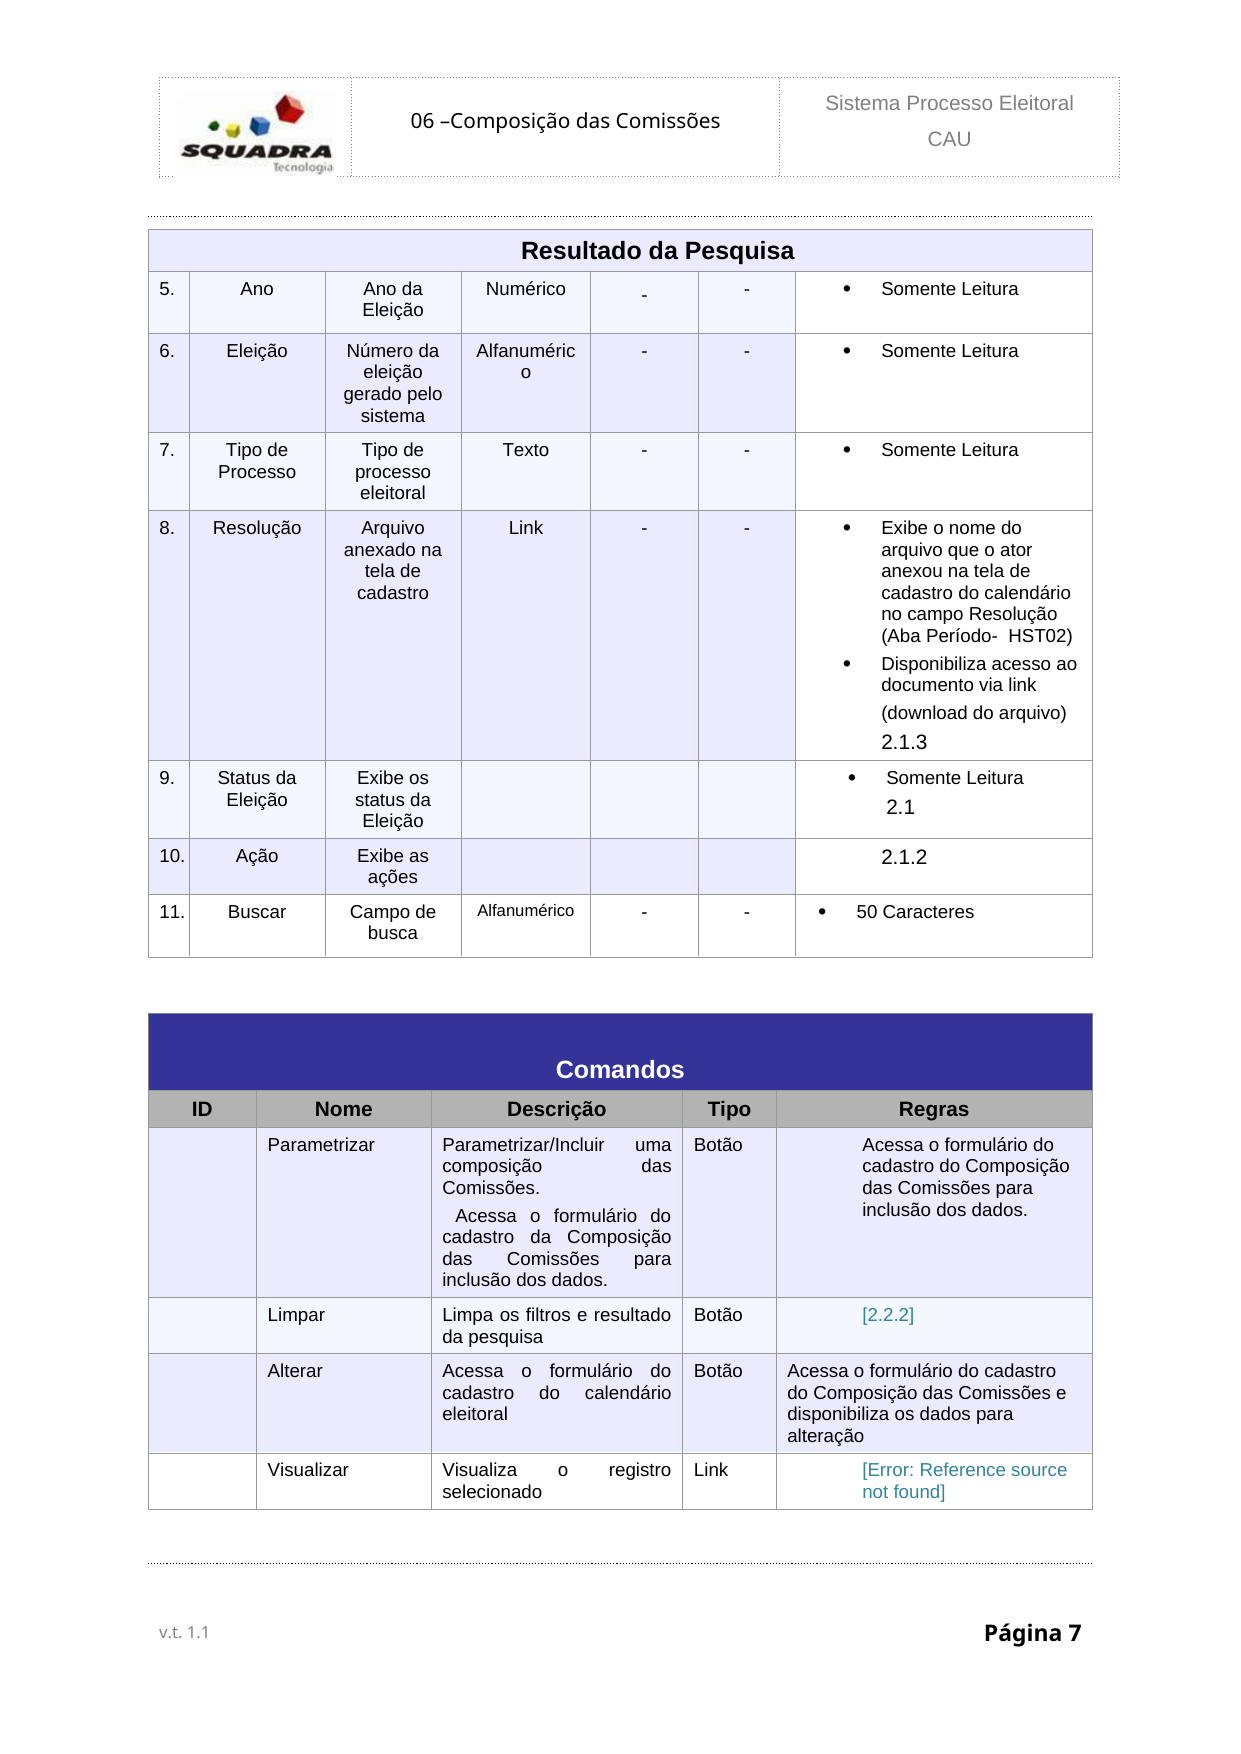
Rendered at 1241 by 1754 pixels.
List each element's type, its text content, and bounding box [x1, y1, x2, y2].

table_cell [149, 761, 189, 838]
table_cell Campo de busca [326, 895, 461, 956]
table_cell [462, 761, 590, 838]
table_cell Alterar [257, 1354, 431, 1452]
table_cell [149, 433, 189, 510]
table_cell Somente Leitura [796, 334, 1092, 432]
table_cell Botão [683, 1354, 776, 1452]
table_cell - [699, 334, 795, 432]
table_cell Status da Eleição [190, 761, 325, 838]
table_cell Visualiza o registro selecionado [432, 1454, 682, 1509]
table_cell - [699, 433, 795, 510]
table_cell Numérico [462, 272, 590, 333]
table_cell Texto [462, 433, 590, 510]
table_cell Exibe o nome do arquivo que o ator anexou na tela de cadastro do calendário no campo Resolução (Aba Período- HST02) Disponibiliza acesso ao documento via link (download do arquivo) 2.1.3 [796, 511, 1092, 760]
table_cell Arquivo anexado na tela de cadastro [326, 511, 461, 760]
table_cell Tipo de processo eleitoral [326, 433, 461, 510]
table_cell - [591, 511, 698, 760]
table_cell Resolução [190, 511, 325, 760]
table_cell - [699, 895, 795, 956]
table_cell Resultado da Pesquisa [149, 230, 1092, 271]
table_cell Somente Leitura [796, 433, 1092, 510]
table_cell Parametrizar [257, 1128, 431, 1297]
table_cell - [699, 272, 795, 333]
table_cell Link [683, 1454, 776, 1509]
table_cell - [591, 433, 698, 510]
table_cell Botão [683, 1128, 776, 1297]
table_cell Descrição [432, 1091, 682, 1127]
table_cell Nome [257, 1091, 431, 1127]
table_cell [149, 1454, 256, 1509]
table_cell Limpar [257, 1298, 431, 1353]
table_cell Alfanumérico [462, 895, 590, 956]
table_cell Regras [777, 1091, 1092, 1127]
table_cell [2.2.2] [777, 1298, 1092, 1353]
table_cell - [591, 272, 698, 333]
table_cell Parametrizar/Incluir uma composição das Comissões. Acessa o formulário do cadastro da Composição das Comissões para inclusão dos dados. [432, 1128, 682, 1297]
table_cell [699, 761, 795, 838]
table_cell Alfanumérico [462, 334, 590, 432]
table_cell Somente Leitura 2.1 [796, 761, 1092, 838]
table_cell Somente Leitura [796, 272, 1092, 333]
table_cell [591, 839, 698, 894]
table_cell Exibe as ações [326, 839, 461, 894]
table_cell Ano da Eleição [326, 272, 461, 333]
table_cell [149, 1128, 256, 1297]
picture [175, 90, 336, 177]
table_cell Link [462, 511, 590, 760]
table_cell Ano [190, 272, 325, 333]
table_cell Botão [683, 1298, 776, 1353]
table_cell Número da eleição gerado pelo sistema [326, 334, 461, 432]
table_header Comandos [149, 1014, 1092, 1090]
table_cell - [591, 895, 698, 956]
table_cell [149, 272, 189, 333]
table_cell Tipo de Processo [190, 433, 325, 510]
table_cell Acessa o formulário do cadastro do calendário eleitoral [432, 1354, 682, 1452]
table_cell ID [149, 1091, 256, 1127]
table_cell [149, 511, 189, 760]
table_cell [149, 895, 189, 956]
table_cell 2.1.2 [796, 839, 1092, 894]
table_cell Limpa os filtros e resultado da pesquisa [432, 1298, 682, 1353]
table_cell [462, 839, 590, 894]
table_cell [149, 1354, 256, 1452]
table_cell Acessa o formulário do cadastro do Composição das Comissões e disponibiliza os dados para alteração [777, 1354, 1092, 1452]
table_cell Eleição [190, 334, 325, 432]
table_cell [149, 839, 189, 894]
table_cell 50 Caracteres [796, 895, 1092, 956]
table_cell [699, 839, 795, 894]
table_cell Buscar [190, 895, 325, 956]
table_cell - [699, 511, 795, 760]
table_cell Visualizar [257, 1454, 431, 1509]
table_cell [149, 1298, 256, 1353]
table_cell [591, 761, 698, 838]
table_cell [149, 334, 189, 432]
table_cell Tipo [683, 1091, 776, 1127]
table_cell - [591, 334, 698, 432]
table_cell Ação [190, 839, 325, 894]
table_cell Acessa o formulário do cadastro do Composição das Comissões para inclusão dos dados. [777, 1128, 1092, 1297]
table_cell Exibe os status da Eleição [326, 761, 461, 838]
